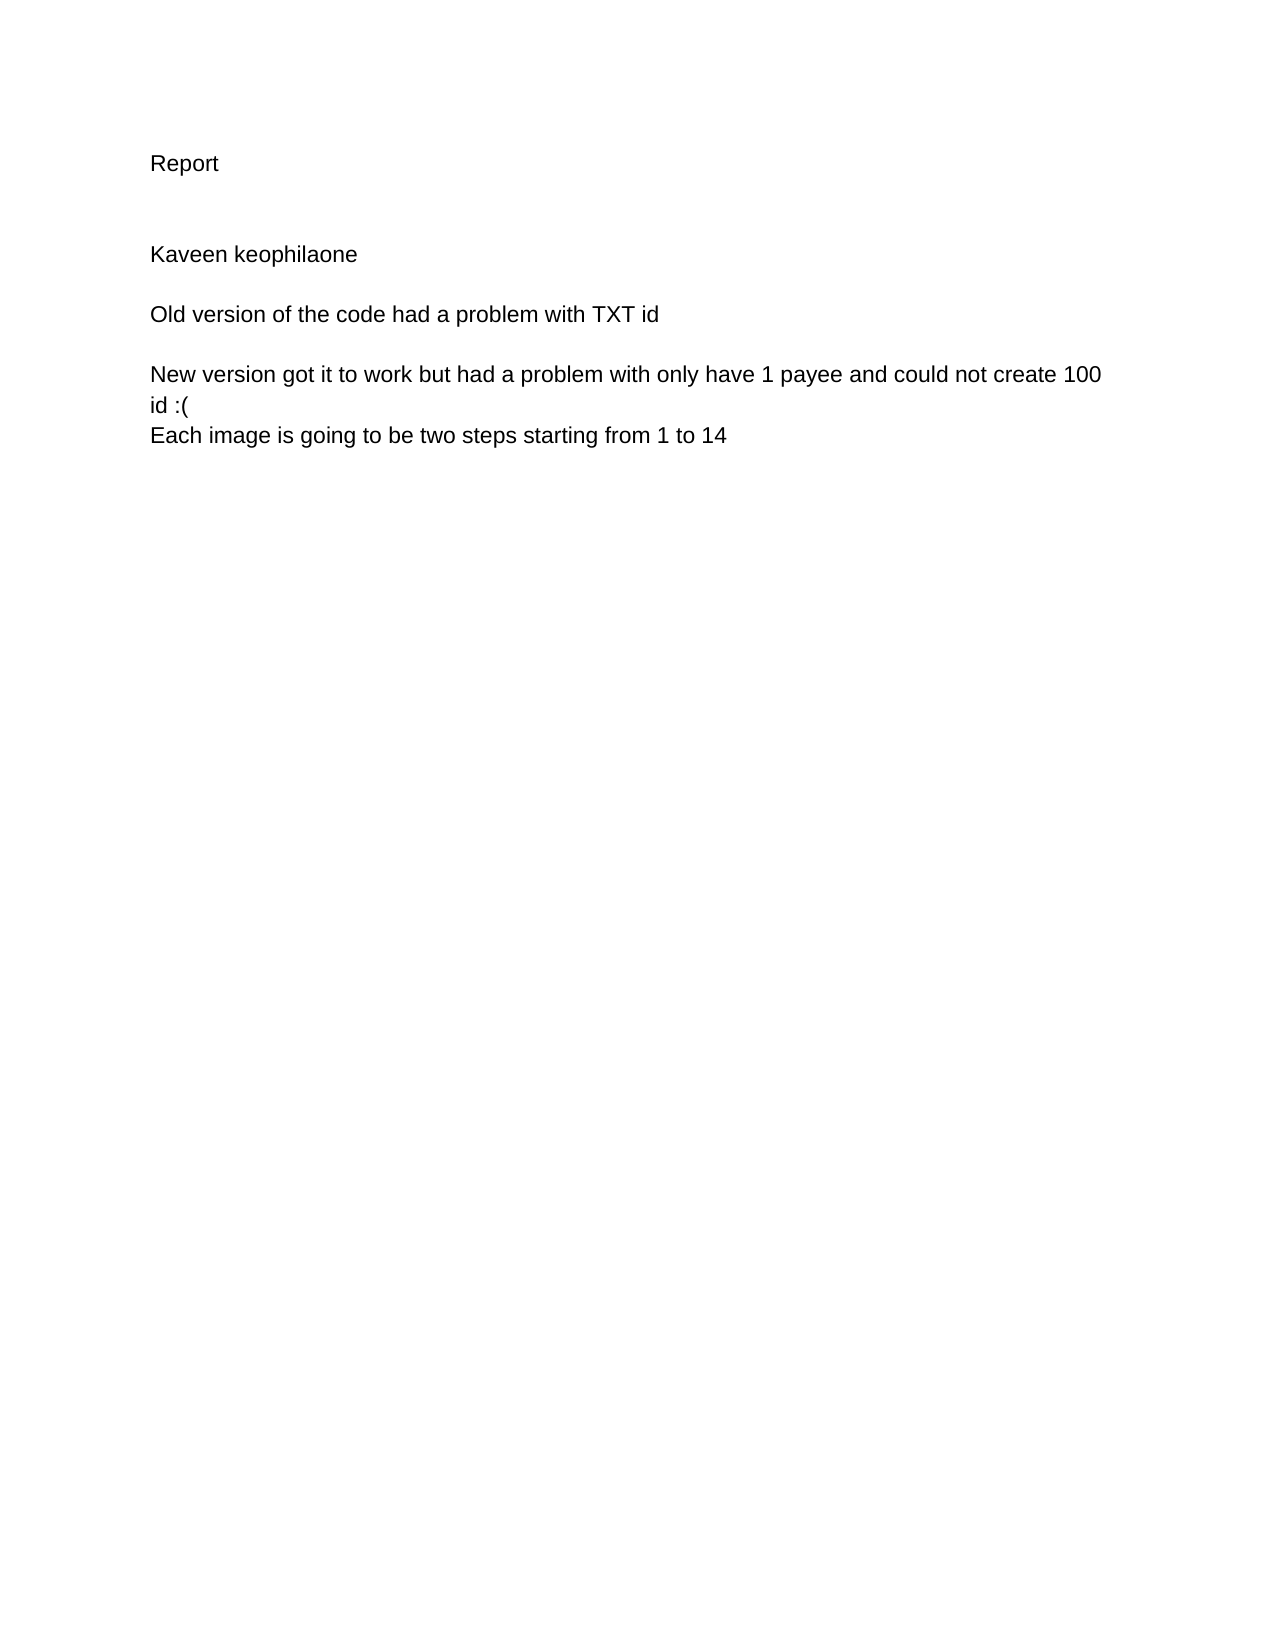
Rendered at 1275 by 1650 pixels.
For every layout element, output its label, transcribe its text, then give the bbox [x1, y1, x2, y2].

text Old version of the code had a problem with TXT id [150, 301, 1125, 327]
text Each image is going to be two steps starting from 1 to 14 [150, 422, 1125, 448]
text Report [150, 150, 1125, 176]
text Kaveen keophilaone [150, 241, 1125, 267]
text New version got it to work but had a problem with only have 1 payee and could not create 100 id :( [150, 361, 1125, 418]
